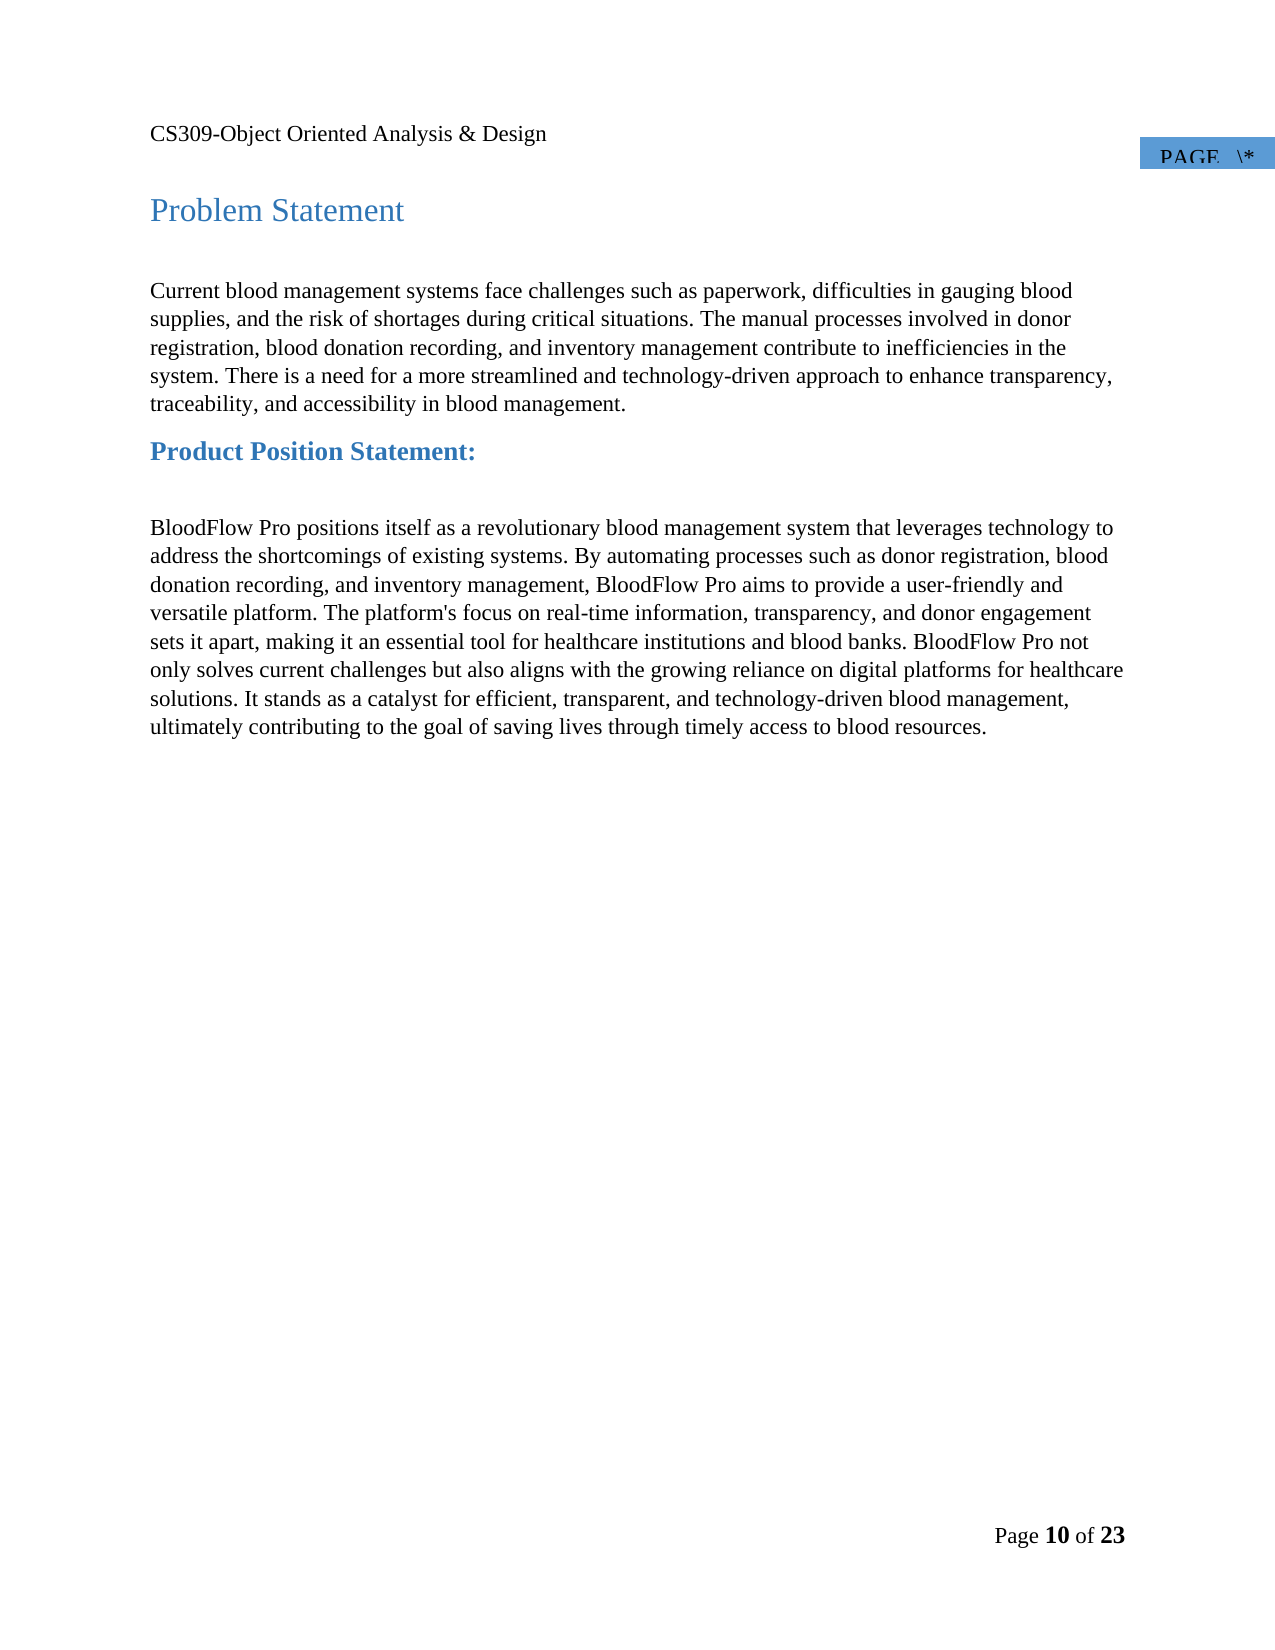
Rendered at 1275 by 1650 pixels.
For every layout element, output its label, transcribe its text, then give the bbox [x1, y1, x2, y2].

text BloodFlow Pro positions itself as a revolutionary blood management system that leverages technology to address the shortcomings of existing systems. By automating processes such as donor registration, blood donation recording, and inventory management, BloodFlow Pro aims to provide a user-friendly and versatile platform. The platform's focus on real-time information, transparency, and donor engagement sets it apart, making it an essential tool for healthcare institutions and blood banks. BloodFlow Pro not only solves current challenges but also aligns with the growing reliance on digital platforms for healthcare solutions. It stands as a catalyst for efficient, transparent, and technology-driven blood management, ultimately contributing to the goal of saving lives through timely access to blood resources. [150, 514, 1125, 739]
text Current blood management systems face challenges such as paperwork, difficulties in gauging blood supplies, and the risk of shortages during critical situations. The manual processes involved in donor registration, blood donation recording, and inventory management contribute to inefficiencies in the system. There is a need for a more streamlined and technology-driven approach to enhance transparency, traceability, and accessibility in blood management. [150, 277, 1125, 417]
subtitle Product Position Statement: [150, 436, 1125, 467]
subtitle Problem Statement [150, 190, 1125, 228]
